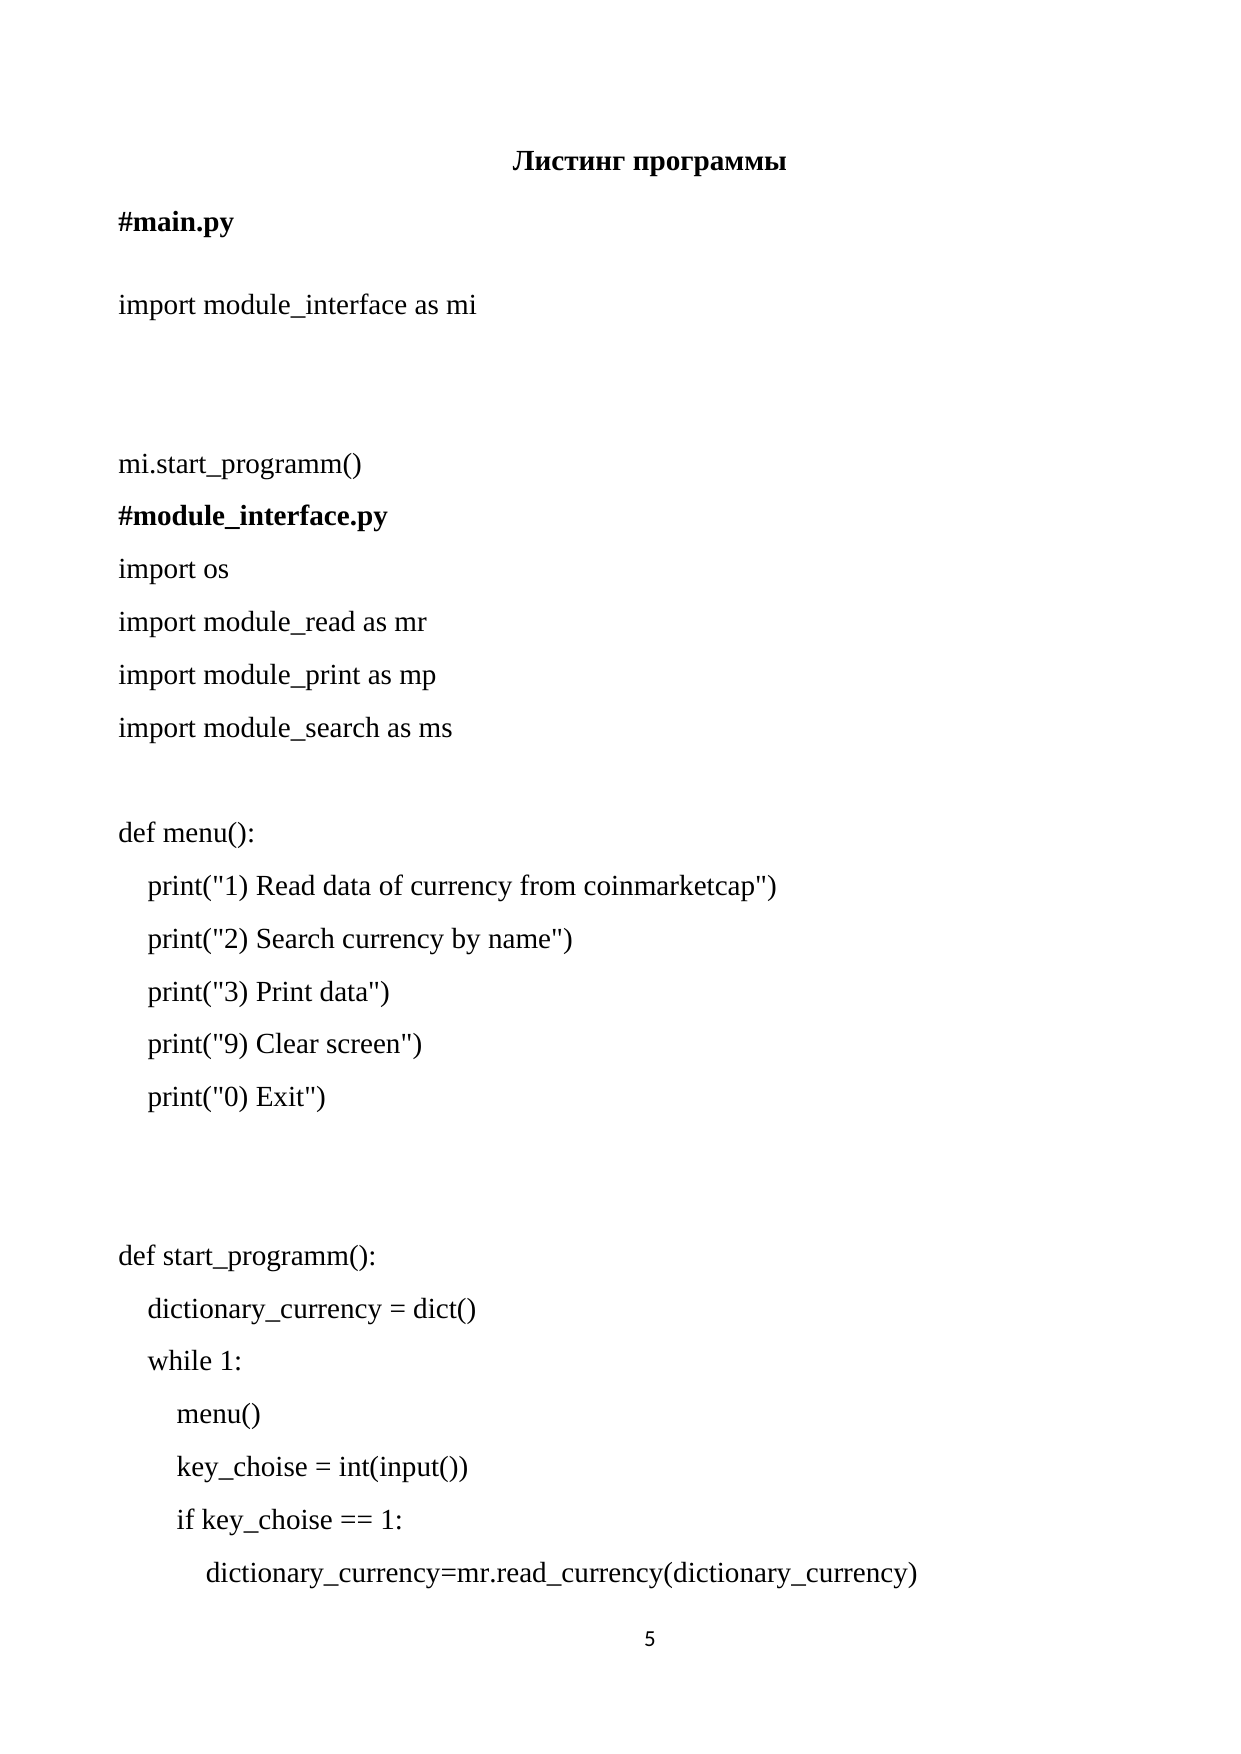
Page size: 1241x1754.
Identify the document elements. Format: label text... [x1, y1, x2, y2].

text menu() [118, 1396, 1181, 1430]
text import os [118, 551, 1181, 585]
text print("0) Exit") [118, 1079, 1181, 1113]
text print("9) Clear screen") [118, 1027, 1181, 1060]
text import module_print as mp [118, 657, 1181, 691]
text dictionary_currency=mr.read_currency(dictionary_currency) [118, 1555, 1181, 1588]
text key_choise = int(input()) [118, 1449, 1181, 1483]
text import module_read as mr [118, 604, 1181, 638]
text while 1: [118, 1343, 1181, 1377]
subtitle Листинг программы [118, 143, 1181, 177]
text dictionary_currency = dict() [118, 1291, 1181, 1324]
text #module_interface.py [118, 498, 1181, 532]
text mi.start_programm() [118, 446, 1181, 479]
text import module_search as ms [118, 710, 1181, 743]
text def start_programm(): [118, 1238, 1181, 1271]
text import module_interface as mi [118, 287, 1181, 321]
text print("2) Search currency by name") [118, 921, 1181, 954]
text print("1) Read data of currency from coinmarketcap") [118, 868, 1181, 902]
subtitle #main.py [118, 204, 1181, 238]
text if key_choise == 1: [118, 1502, 1181, 1536]
text def menu(): [118, 815, 1181, 849]
text print("3) Print data") [118, 974, 1181, 1007]
